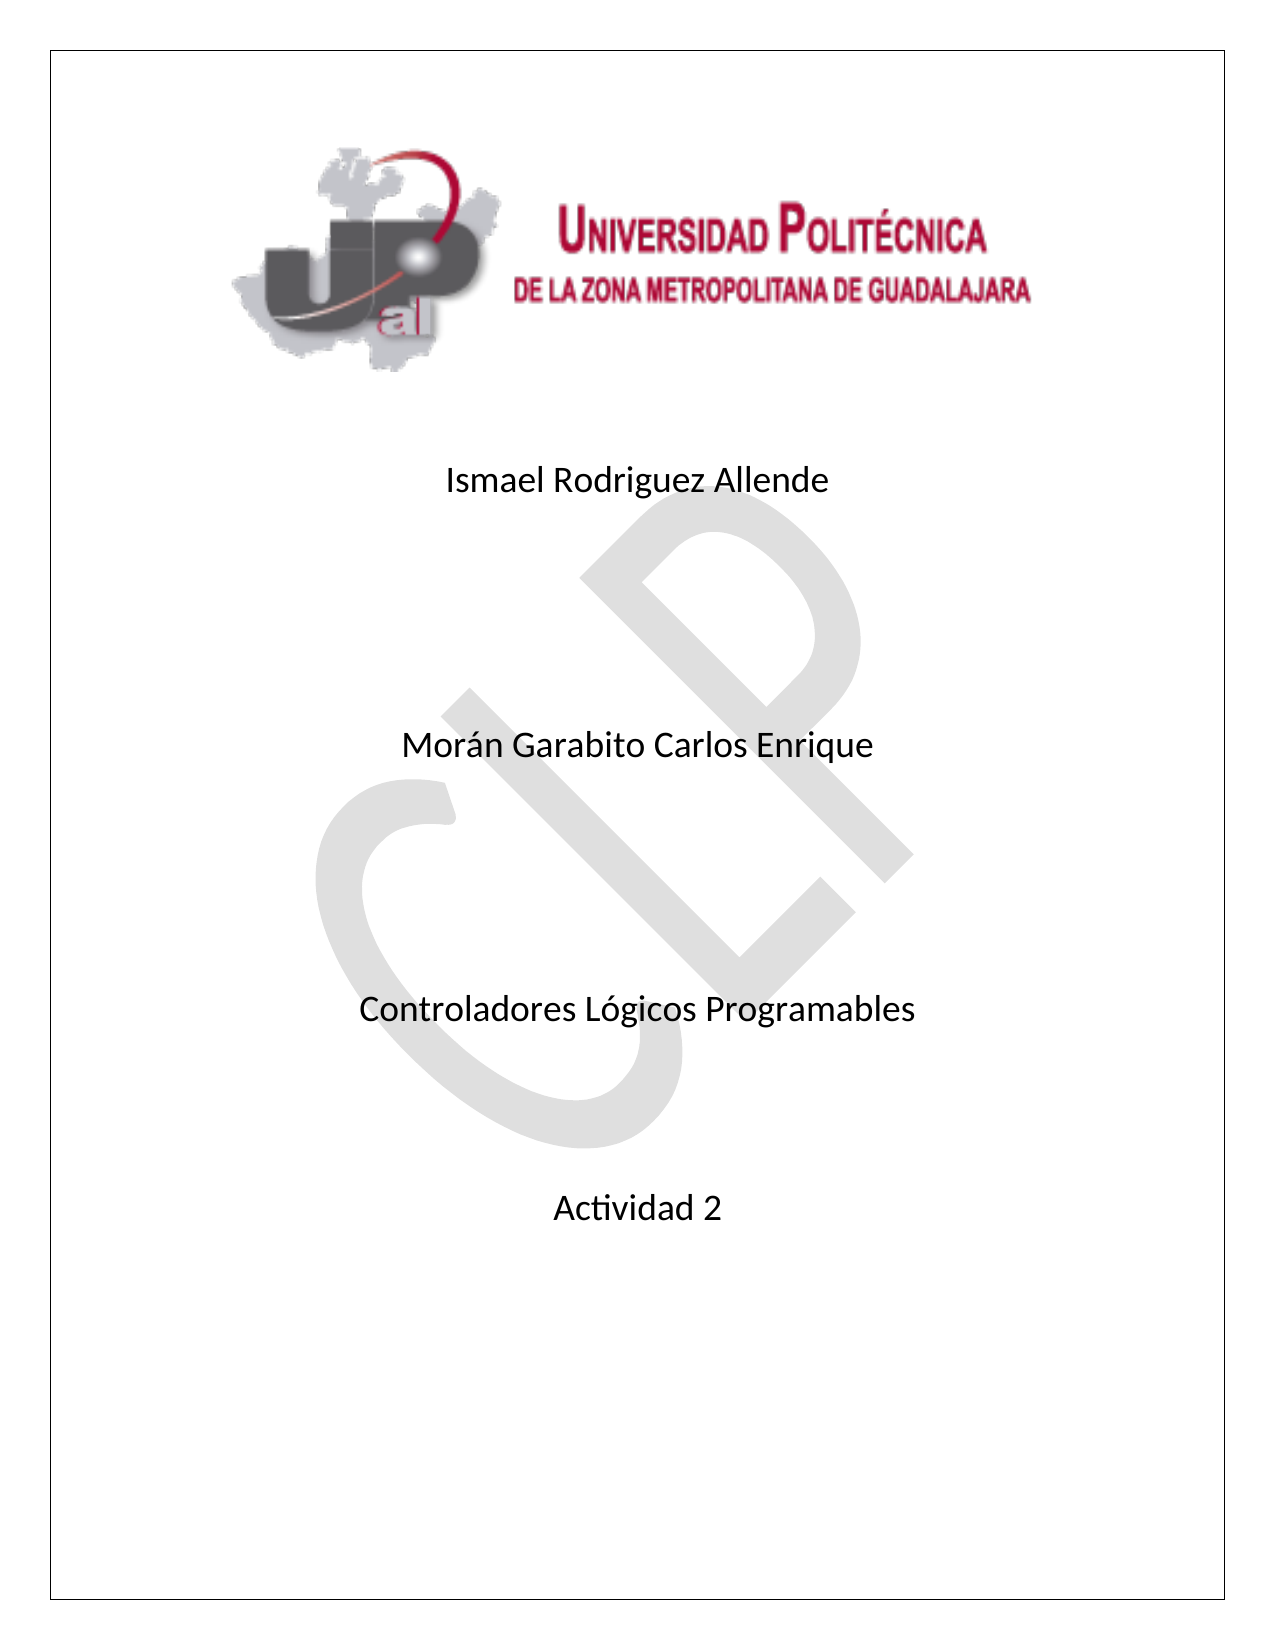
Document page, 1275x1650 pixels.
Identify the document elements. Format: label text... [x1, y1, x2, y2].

text Controladores Lógicos Programables [177, 985, 1098, 1031]
picture [212, 147, 1063, 372]
text Ismael Rodriguez Allende [177, 456, 1098, 502]
text Actividad 2 [177, 1184, 1098, 1229]
text Morán Garabito Carlos Enrique [177, 721, 1098, 767]
